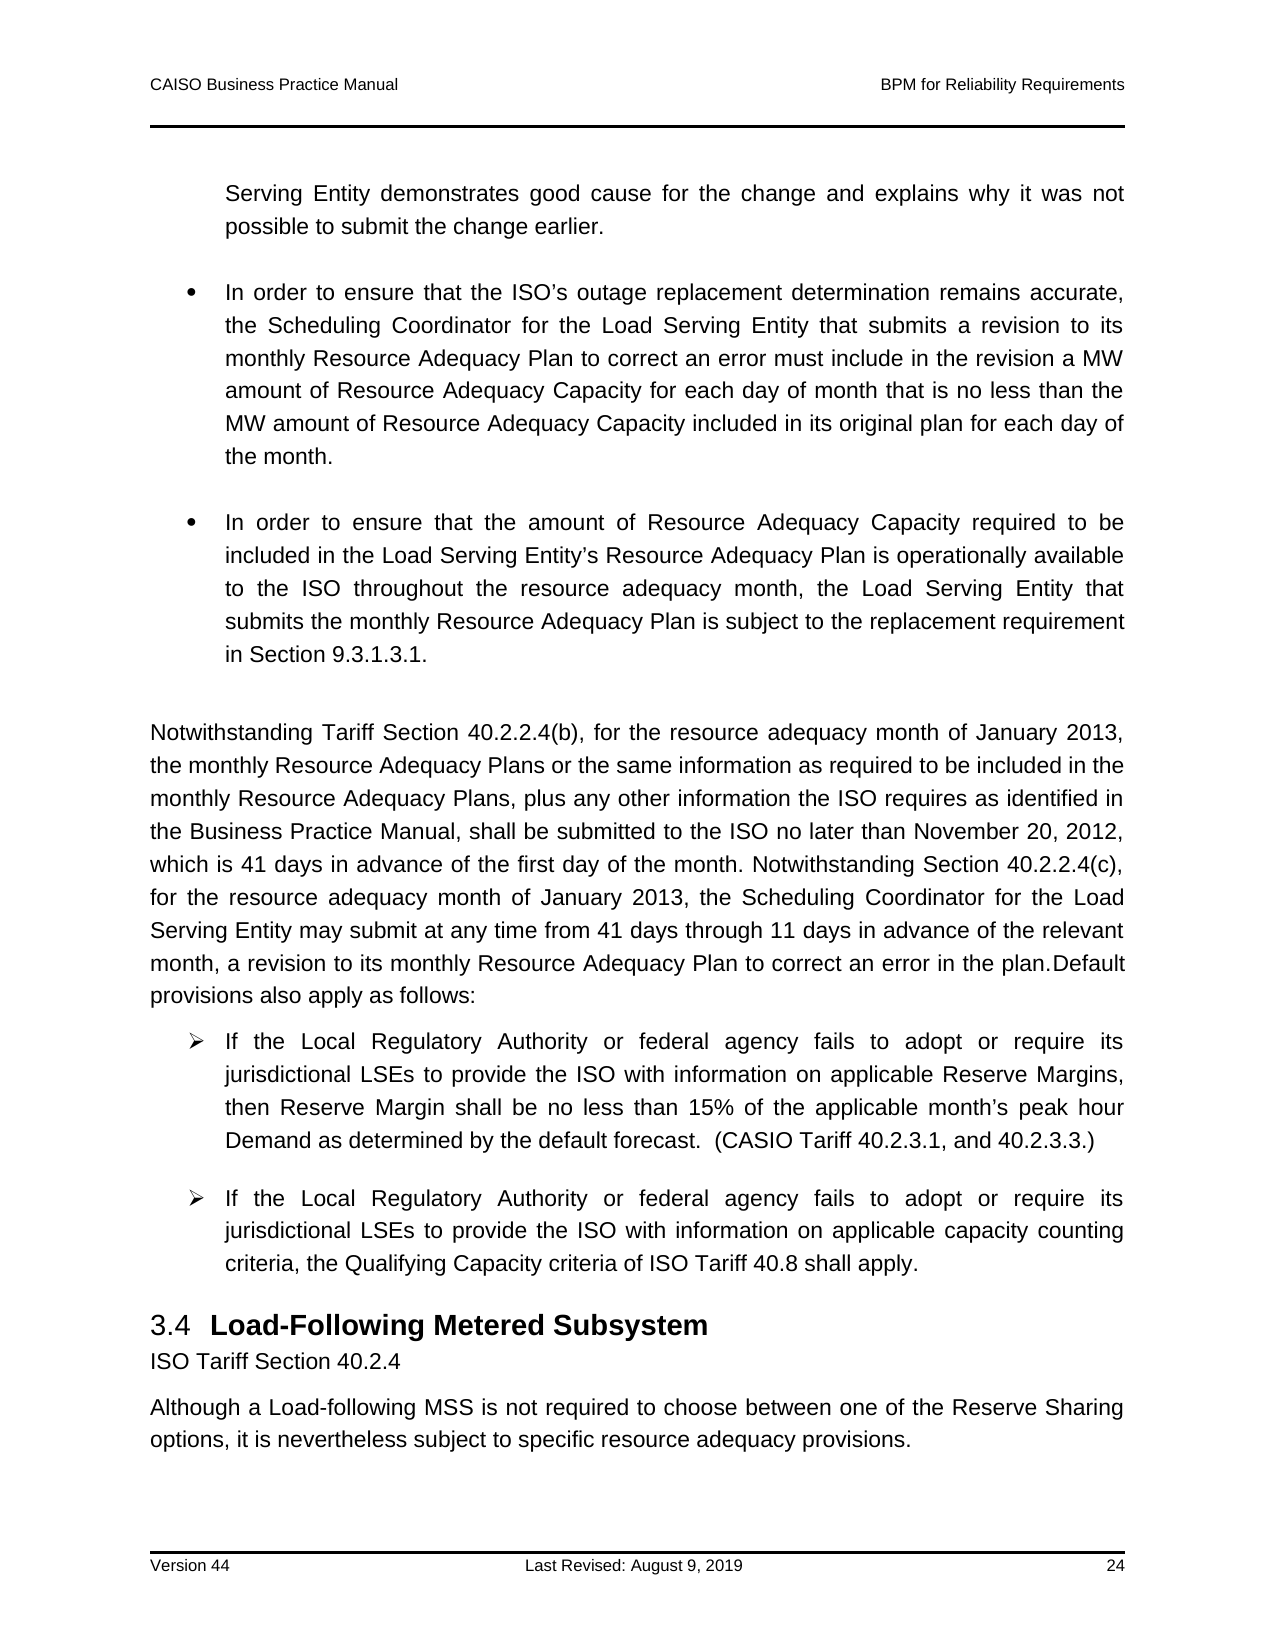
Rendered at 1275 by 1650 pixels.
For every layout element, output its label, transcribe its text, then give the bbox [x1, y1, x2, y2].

text ISO Tariff Section 40.2.4 [150, 1348, 1125, 1374]
list If the Local Regulatory Authority or federal agency fails to adopt or require its jurisdictional LSEs to provide the ISO with information on applicable capacity counting criteria, the Qualifying Capacity criteria of ISO Tariff 40.8 shall apply. [187, 1184, 1125, 1277]
text Although a Load-following MSS is not required to choose between one of the Reserve Sharing options, it is nevertheless subject to specific resource adequacy provisions. [150, 1393, 1125, 1453]
list If the Local Regulatory Authority or federal agency fails to adopt or require its jurisdictional LSEs to provide the ISO with information on applicable Reserve Margins, then Reserve Margin shall be no less than 15% of the applicable month’s peak hour Demand as determined by the default forecast. (CASIO Tariff 40.2.3.1, and 40.2.3.3.) [187, 1028, 1125, 1153]
subtitle Load-Following Metered Subsystem [150, 1308, 1125, 1342]
list In order to ensure that the ISO’s outage replacement determination remains accurate, the Scheduling Coordinator for the Load Serving Entity that submits a revision to its monthly Resource Adequacy Plan to correct an error must include in the revision a MW amount of Resource Adequacy Capacity for each day of month that is no less than the MW amount of Resource Adequacy Capacity included in its original plan for each day of the month. [187, 279, 1125, 470]
list In order to ensure that the amount of Resource Adequacy Capacity required to be included in the Load Serving Entity’s Resource Adequacy Plan is operationally available to the ISO throughout the resource adequacy month, the Load Serving Entity that submits the monthly Resource Adequacy Plan is subject to the replacement requirement in Section 9.3.1.3.1. [187, 509, 1125, 667]
text Notwithstanding Tariff Section 40.2.2.4(b), for the resource adequacy month of January 2013, the monthly Resource Adequacy Plans or the same information as required to be included in the monthly Resource Adequacy Plans, plus any other information the ISO requires as identified in the Business Practice Manual, shall be submitted to the ISO no later than November 20, 2012, which is 41 days in advance of the first day of the month. Notwithstanding Section 40.2.2.4(c), for the resource adequacy month of January 2013, the Scheduling Coordinator for the Load Serving Entity may submit at any time from 41 days through 11 days in advance of the relevant month, a revision to its monthly Resource Adequacy Plan to correct an error in the plan.Default provisions also apply as follows: [150, 719, 1125, 1009]
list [187, 180, 1125, 239]
